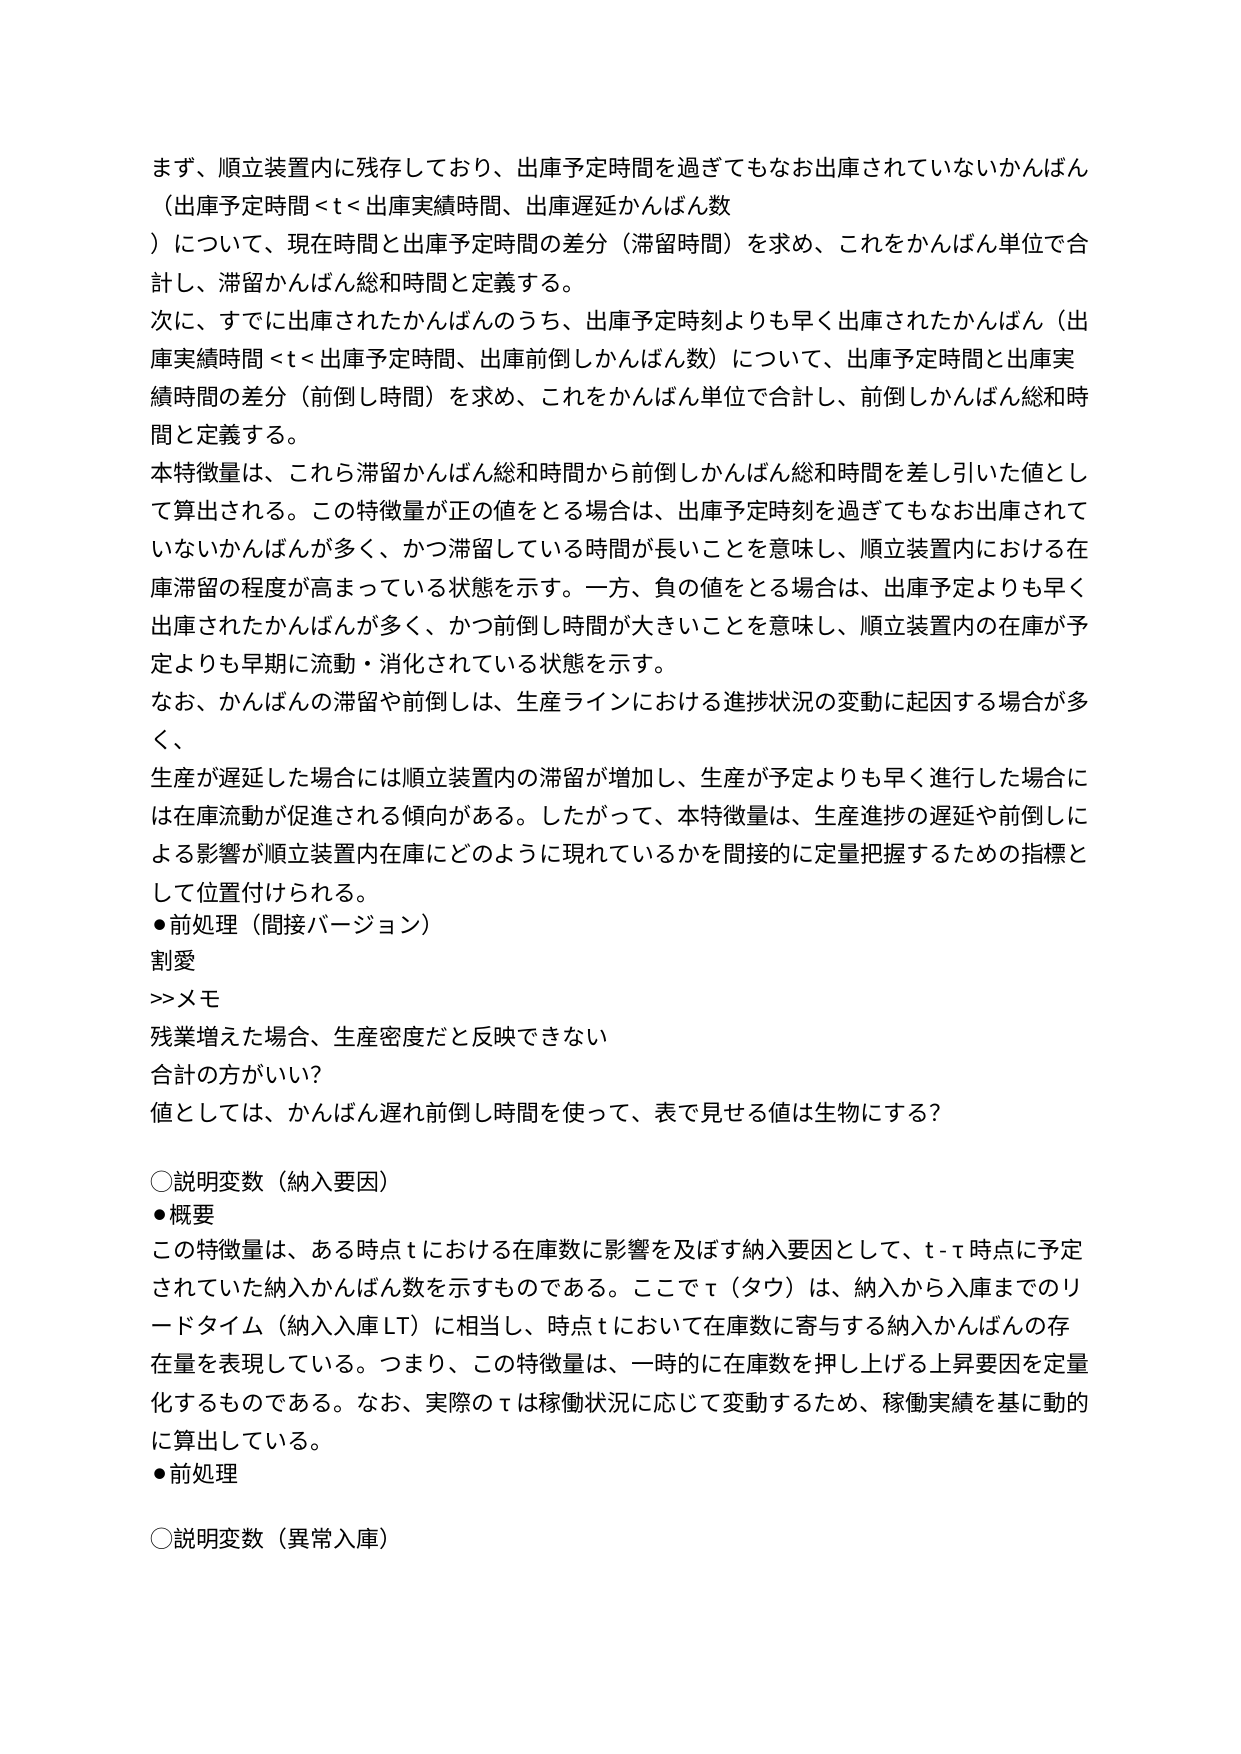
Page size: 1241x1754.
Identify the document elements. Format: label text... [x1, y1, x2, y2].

text 生産が遅延した場合には順立装置内の滞留が増加し、生産が予定よりも早く進行した場合には在庫流動が促進される傾向がある。したがって、本特徴量は、生産進捗の遅延や前倒しによる影響が順立装置内在庫にどのように現れているかを間接的に定量把握するための指標として位置付けられる。 [150, 760, 1090, 908]
text 残業増えた場合、生産密度だと反映できない [150, 1019, 1090, 1052]
text ⚫️概要 [150, 1202, 1090, 1228]
text ◯説明変数（異常入庫） [150, 1521, 1090, 1554]
text ）について、現在時間と出庫予定時間の差分（滞留時間）を求め、これをかんばん単位で合計し、滞留かんばん総和時間と定義する。 [150, 226, 1090, 298]
text 次に、すでに出庫されたかんばんのうち、出庫予定時刻よりも早く出庫されたかんばん（出庫実績時間 < t < 出庫予定時間、出庫前倒しかんばん数）について、出庫予定時間と出庫実績時間の差分（前倒し時間）を求め、これをかんばん単位で合計し、前倒しかんばん総和時間と定義する。 [150, 302, 1090, 450]
text まず、順立装置内に残存しており、出庫予定時間を過ぎてもなお出庫されていないかんばん（出庫予定時間 < t < 出庫実績時間、出庫遅延かんばん数 [150, 150, 1090, 221]
text 値としては、かんばん遅れ前倒し時間を使って、表で見せる値は生物にする？ [150, 1095, 1090, 1128]
text この特徴量は、ある時点 t における在庫数に影響を及ぼす納入要因として、t - τ 時点に予定されていた納入かんばん数を示すものである。ここで τ（タウ）は、納入から入庫までのリードタイム（納入入庫LT）に相当し、時点 t において在庫数に寄与する納入かんばんの存在量を表現している。つまり、この特徴量は、一時的に在庫数を押し上げる上昇要因を定量化するものである。なお、実際の τ は稼働状況に応じて変動するため、稼働実績を基に動的に算出している。 [150, 1232, 1090, 1456]
text ◯説明変数（納入要因） [150, 1163, 1090, 1197]
text ⚫️前処理 [150, 1461, 1090, 1487]
text 割愛 [150, 943, 1090, 976]
text 合計の方がいい？ [150, 1057, 1090, 1090]
text なお、かんばんの滞留や前倒しは、生産ラインにおける進捗状況の変動に起因する場合が多く、 [150, 684, 1090, 755]
text 本特徴量は、これら滞留かんばん総和時間から前倒しかんばん総和時間を差し引いた値として算出される。この特徴量が正の値をとる場合は、出庫予定時刻を過ぎてもなお出庫されていないかんばんが多く、かつ滞留している時間が長いことを意味し、順立装置内における在庫滞留の程度が高まっている状態を示す。一方、負の値をとる場合は、出庫予定よりも早く出庫されたかんばんが多く、かつ前倒し時間が大きいことを意味し、順立装置内の在庫が予定よりも早期に流動・消化されている状態を示す。 [150, 455, 1090, 679]
text ⚫️前処理（間接バージョン） [150, 912, 1090, 939]
text >>メモ [150, 981, 1090, 1014]
